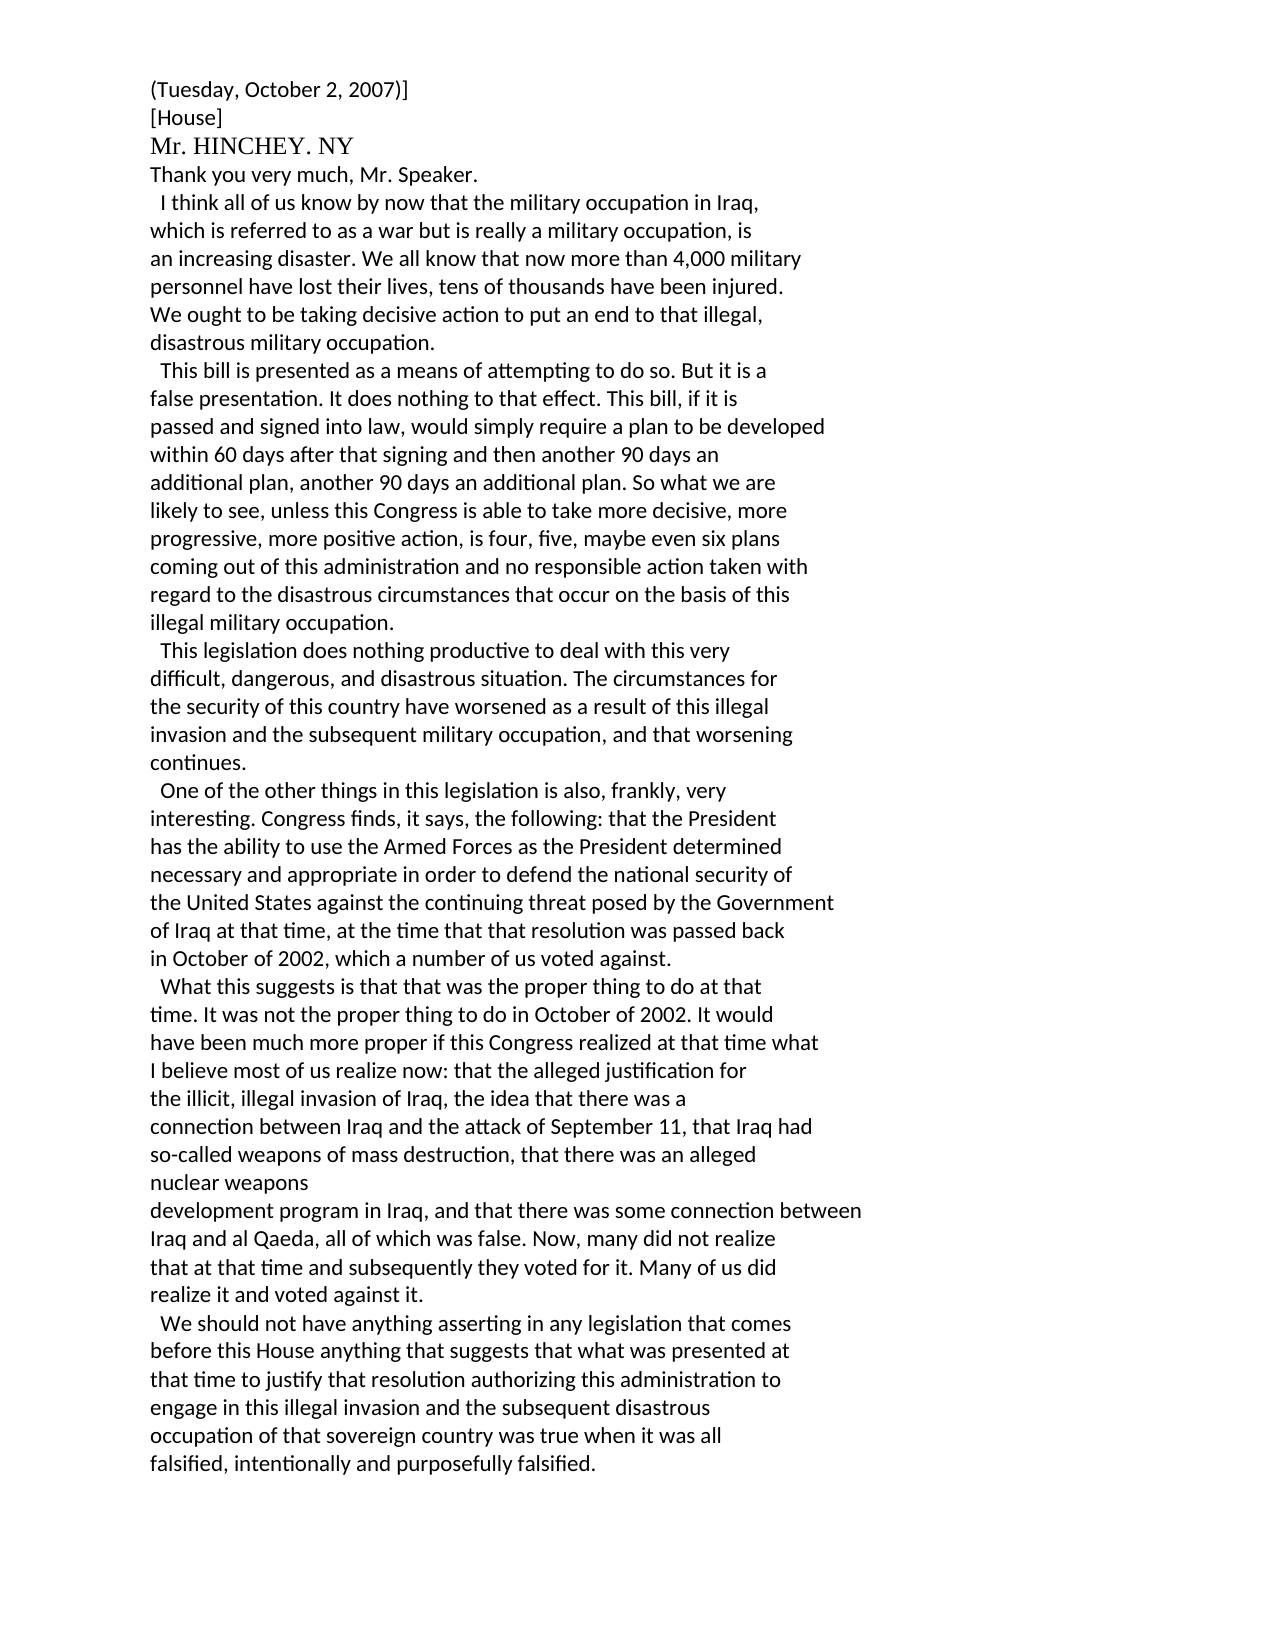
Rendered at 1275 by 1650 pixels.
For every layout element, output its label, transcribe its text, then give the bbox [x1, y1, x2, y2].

text disastrous military occupation. [150, 328, 1125, 356]
text illegal military occupation. [150, 608, 1125, 636]
text regard to the disastrous circumstances that occur on the basis of this [150, 580, 1125, 608]
text progressive, more positive action, is four, five, maybe even six plans [150, 524, 1125, 552]
text coming out of this administration and no responsible action taken with [150, 552, 1125, 580]
text We should not have anything asserting in any legislation that comes [150, 1309, 1125, 1337]
text continues. [150, 748, 1125, 776]
text One of the other things in this legislation is also, frankly, very [150, 776, 1125, 804]
text that at that time and subsequently they voted for it. Many of us did [150, 1253, 1125, 1281]
text time. It was not the proper thing to do in October of 2002. It would [150, 1000, 1125, 1028]
text What this suggests is that that was the proper thing to do at that [150, 972, 1125, 1000]
text Thank you very much, Mr. Speaker. [150, 160, 1125, 188]
text development program in Iraq, and that there was some connection between [150, 1197, 1125, 1224]
text within 60 days after that signing and then another 90 days an [150, 440, 1125, 468]
text of Iraq at that time, at the time that that resolution was passed back [150, 916, 1125, 944]
text realize it and voted against it. [150, 1281, 1125, 1309]
text connection between Iraq and the attack of September 11, that Iraq had [150, 1112, 1125, 1141]
text false presentation. It does nothing to that effect. This bill, if it is [150, 384, 1125, 412]
text likely to see, unless this Congress is able to take more decisive, more [150, 496, 1125, 524]
text the United States against the continuing threat posed by the Government [150, 888, 1125, 916]
text interesting. Congress finds, it says, the following: that the President [150, 804, 1125, 832]
text before this House anything that suggests that what was presented at [150, 1337, 1125, 1365]
text falsified, intentionally and purposefully falsified. [150, 1449, 1125, 1477]
text I think all of us know by now that the military occupation in Iraq, [150, 188, 1125, 216]
text that time to justify that resolution authorizing this administration to [150, 1365, 1125, 1393]
text We ought to be taking decisive action to put an end to that illegal, [150, 300, 1125, 328]
text Iraq and al Qaeda, all of which was false. Now, many did not realize [150, 1224, 1125, 1253]
text personnel have lost their lives, tens of thousands have been injured. [150, 272, 1125, 300]
text an increasing disaster. We all know that now more than 4,000 military [150, 244, 1125, 272]
text I believe most of us realize now: that the alleged justification for [150, 1056, 1125, 1084]
text additional plan, another 90 days an additional plan. So what we are [150, 468, 1125, 496]
text This bill is presented as a means of attempting to do so. But it is a [150, 356, 1125, 384]
text the illicit, illegal invasion of Iraq, the idea that there was a [150, 1084, 1125, 1112]
text so-called weapons of mass destruction, that there was an alleged [150, 1141, 1125, 1168]
text difficult, dangerous, and disastrous situation. The circumstances for [150, 664, 1125, 692]
text invasion and the subsequent military occupation, and that worsening [150, 720, 1125, 748]
text in October of 2002, which a number of us voted against. [150, 944, 1125, 972]
text nuclear weapons [150, 1168, 1125, 1197]
text have been much more proper if this Congress realized at that time what [150, 1028, 1125, 1056]
text This legislation does nothing productive to deal with this very [150, 636, 1125, 664]
text which is referred to as a war but is really a military occupation, is [150, 216, 1125, 244]
text necessary and appropriate in order to defend the national security of [150, 860, 1125, 888]
text the security of this country have worsened as a result of this illegal [150, 692, 1125, 720]
text passed and signed into law, would simply require a plan to be developed [150, 412, 1125, 440]
text occupation of that sovereign country was true when it was all [150, 1421, 1125, 1449]
text engage in this illegal invasion and the subsequent disastrous [150, 1393, 1125, 1421]
text has the ability to use the Armed Forces as the President determined [150, 832, 1125, 860]
